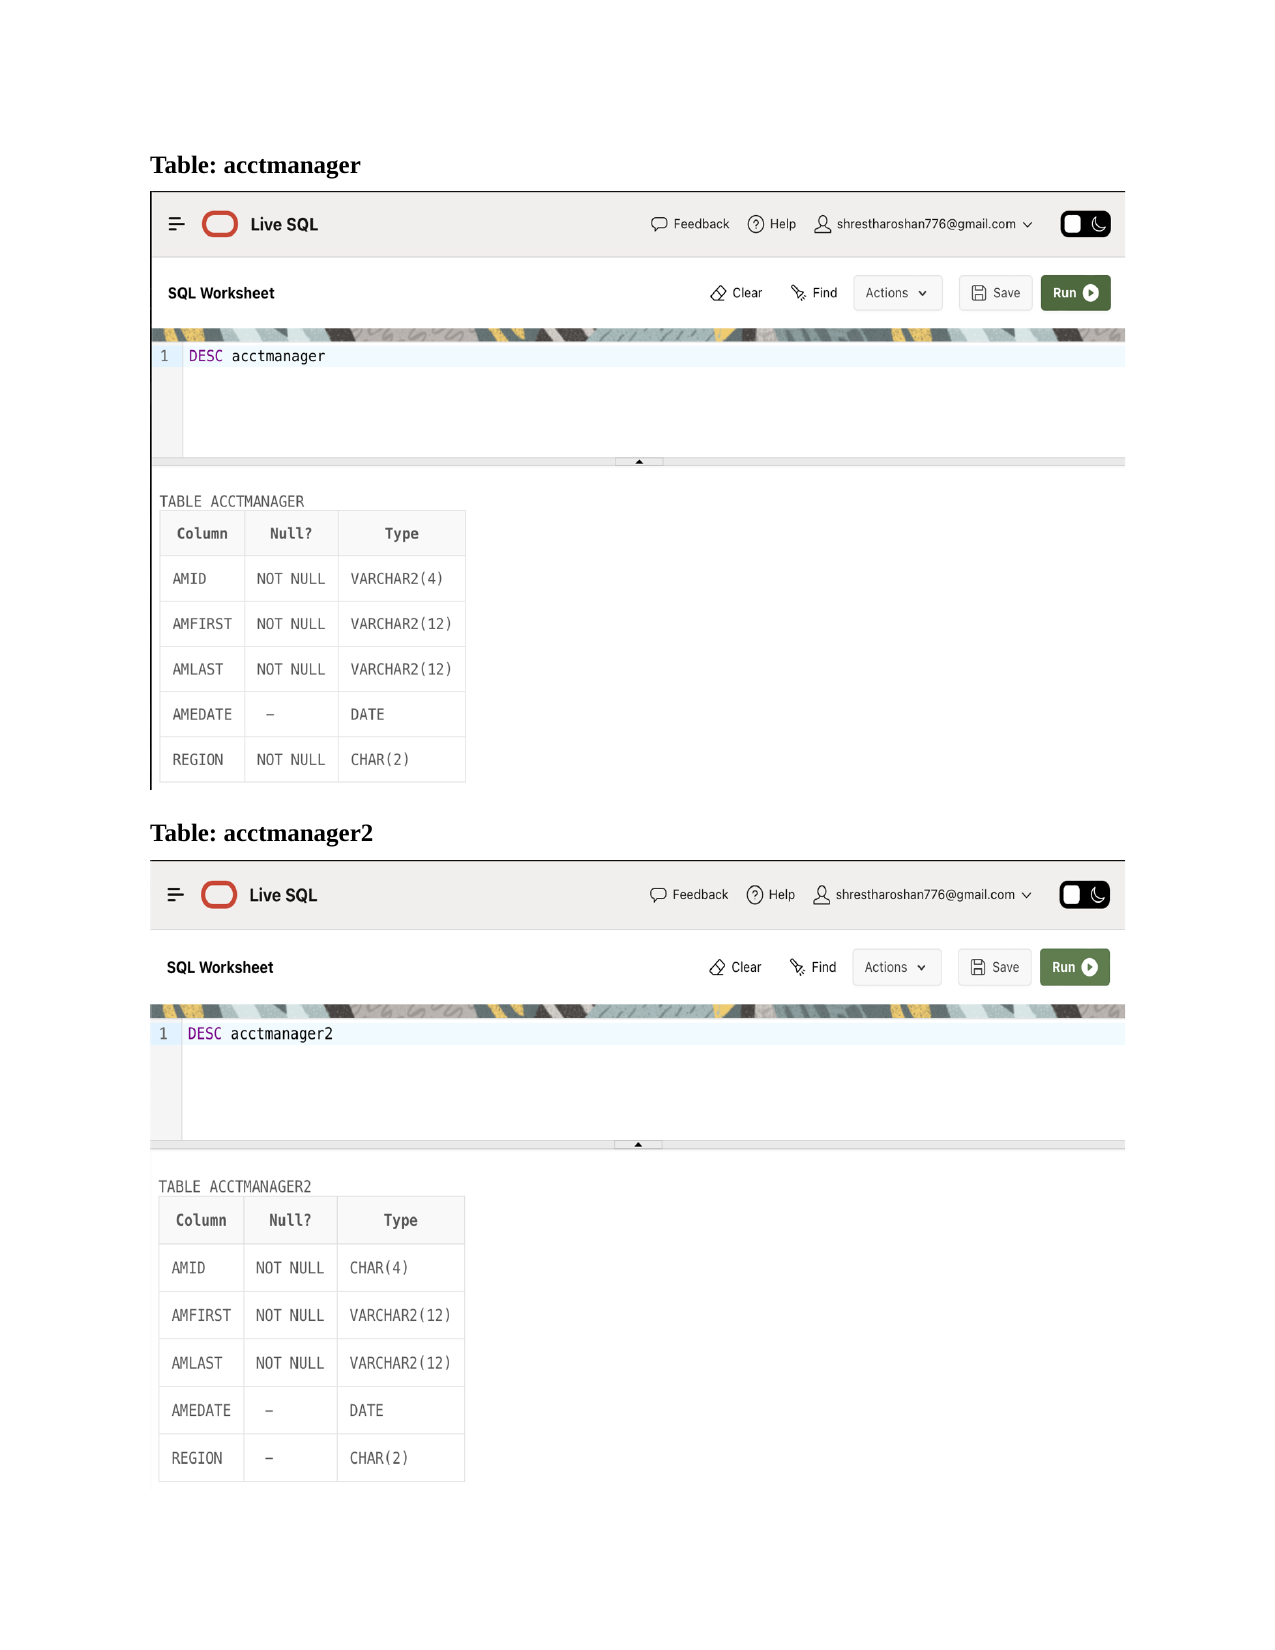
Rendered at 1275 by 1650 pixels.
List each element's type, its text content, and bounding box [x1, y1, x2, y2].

text Table: acctmanager2 [150, 818, 1125, 847]
picture [150, 191, 1125, 790]
picture [150, 860, 1125, 1490]
text Table: acctmanager [150, 150, 1125, 179]
